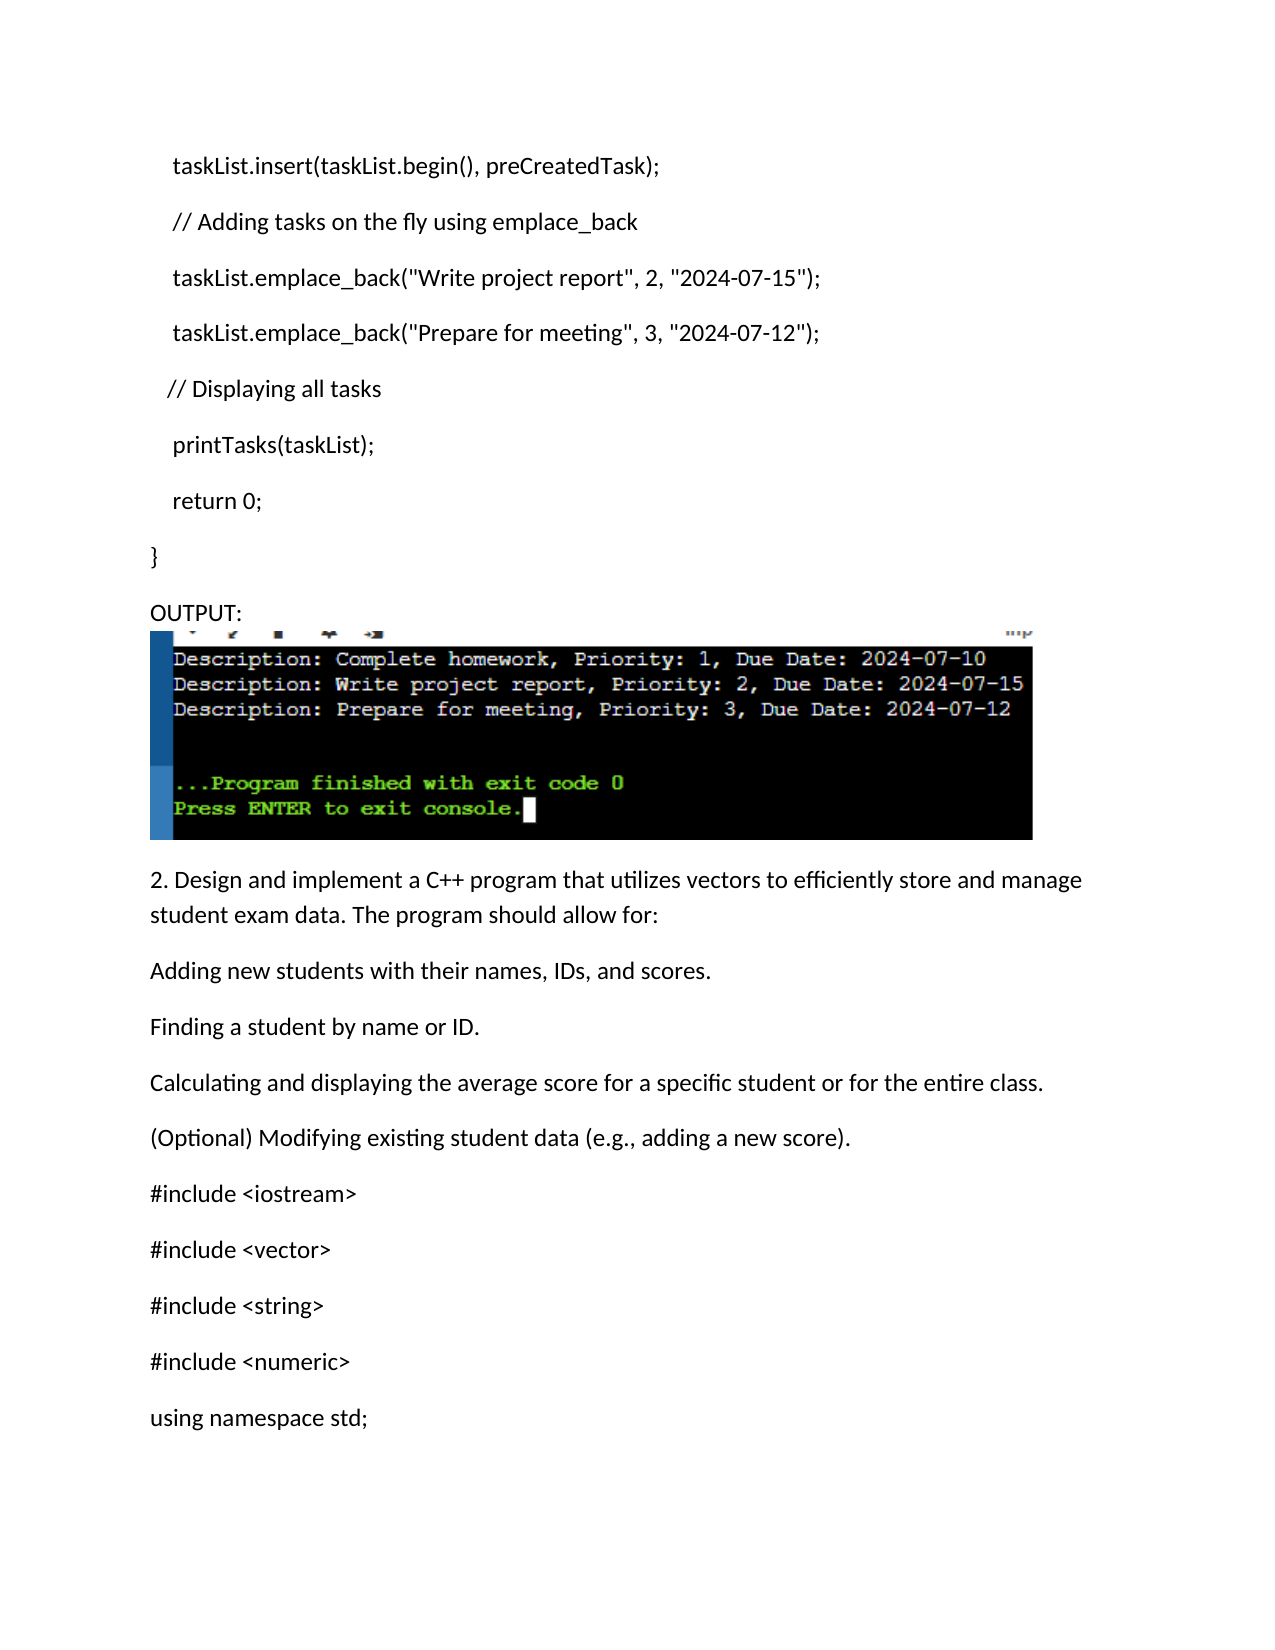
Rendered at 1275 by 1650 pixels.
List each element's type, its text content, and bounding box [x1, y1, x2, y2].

text // Displaying all tasks [150, 373, 1125, 404]
text taskList.emplace_back("Write project report", 2, "2024-07-15"); [150, 262, 1125, 292]
text #include <vector> [150, 1234, 1125, 1265]
text // Adding tasks on the fly using emplace_back [150, 206, 1125, 236]
text taskList.emplace_back("Prepare for meeting", 3, "2024-07-12"); [150, 317, 1125, 348]
text taskList.insert(taskList.begin(), preCreatedTask); [150, 150, 1125, 181]
text return 0; [150, 485, 1125, 516]
text Calculating and displaying the average score for a specific student or for the entire class. [150, 1067, 1125, 1097]
text using namespace std; [150, 1402, 1125, 1432]
text Finding a student by name or ID. [150, 1011, 1125, 1041]
text printTasks(taskList); [150, 429, 1125, 460]
text (Optional) Modifying existing student data (e.g., adding a new score). [150, 1122, 1125, 1153]
text 2. Design and implement a C++ program that utilizes vectors to efficiently store and manage student exam data. The program should allow for: [150, 864, 1125, 930]
text #include <numeric> [150, 1346, 1125, 1376]
text Adding new students with their names, IDs, and scores. [150, 955, 1125, 986]
text } [150, 541, 1125, 571]
picture [150, 631, 1033, 840]
text #include <string> [150, 1290, 1125, 1321]
text #include <iostream> [150, 1178, 1125, 1209]
